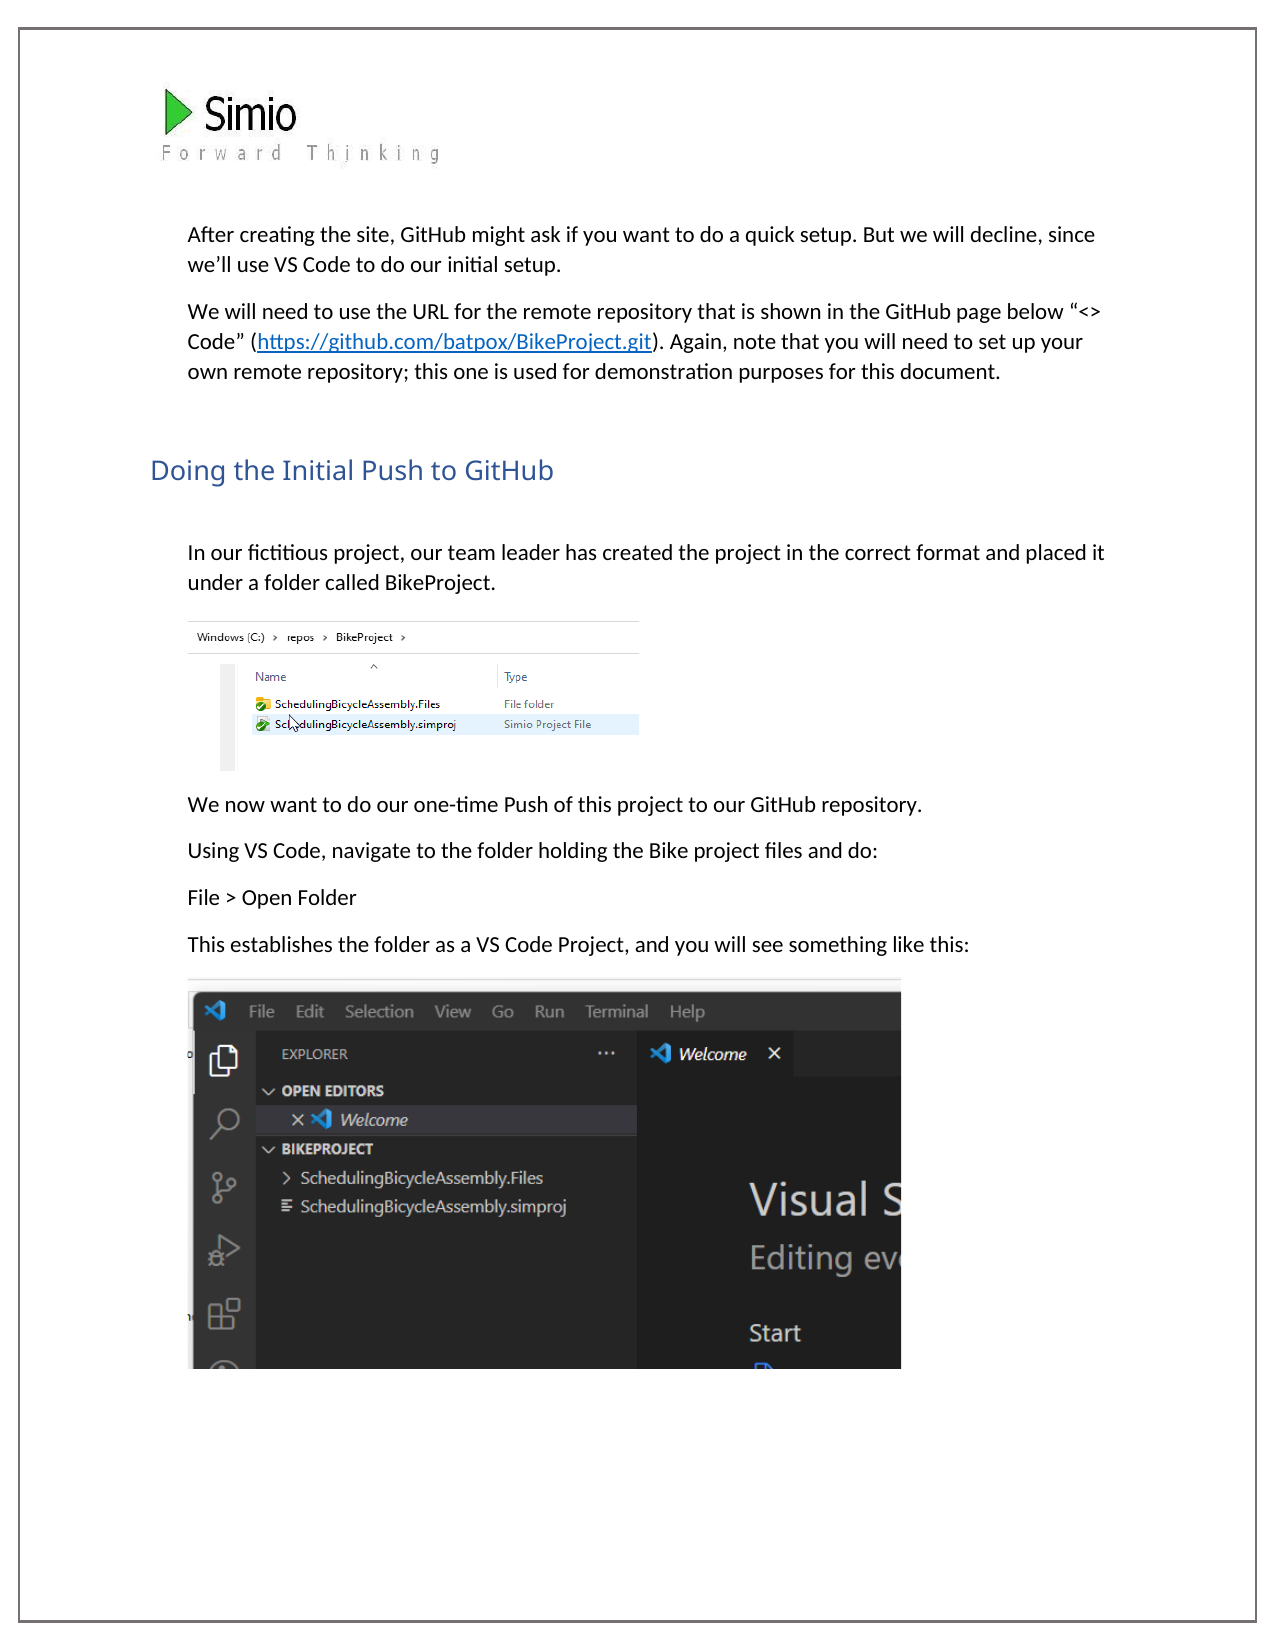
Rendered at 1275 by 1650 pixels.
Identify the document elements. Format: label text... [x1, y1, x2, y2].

subtitle Doing the Initial Push to GitHub [150, 451, 1125, 488]
picture [150, 75, 449, 173]
text After creating the site, GitHub might ask if you want to do a quick setup. But we will decline, since we’ll use VS Code to do our initial setup. [187, 220, 1125, 278]
text This establishes the folder as a VS Code Project, and you will see something like this: [187, 930, 1125, 958]
text In our fictitious project, our team leader has created the project in the correct format and placed it under a folder called BikeProject. [187, 538, 1125, 596]
text We now want to do our one-time Push of this project to our GitHub repository. [187, 790, 1125, 818]
text We will need to use the URL for the remote repository that is shown in the GitHub page below “<> Code” (https://github.com/batpox/BikeProject.git). Again, note that you will need to set up your own remote repository; this one is used for demonstration purposes for this document. [187, 297, 1125, 385]
picture [187, 977, 902, 1369]
text Using VS Code, navigate to the folder holding the Bike project files and do: [187, 837, 1125, 864]
picture [187, 615, 640, 771]
text File > Open Folder [187, 883, 1125, 911]
